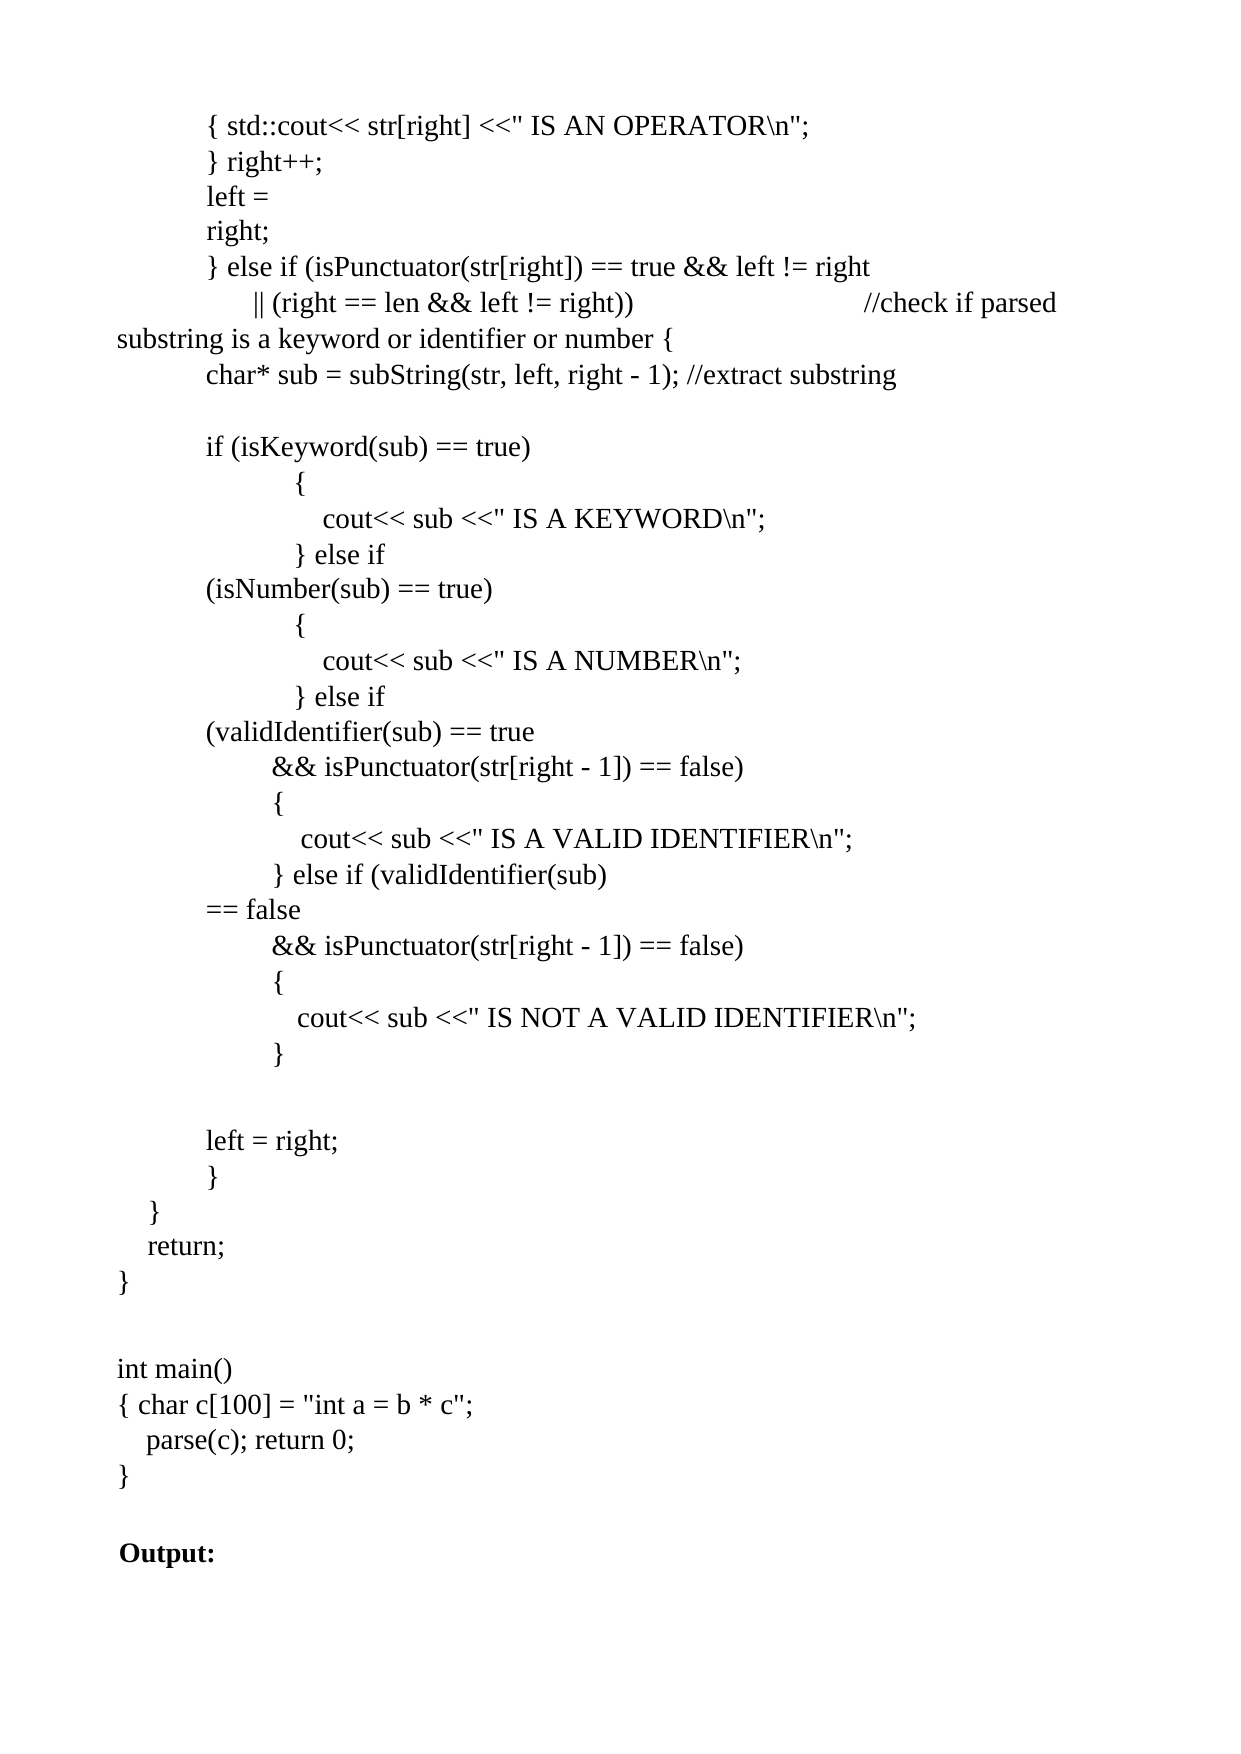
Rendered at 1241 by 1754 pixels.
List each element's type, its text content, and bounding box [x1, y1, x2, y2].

text } else if (isPunctuator(str[right]) == true && left != right [206, 249, 1122, 283]
text substring is a keyword or identifier or number { [117, 321, 676, 354]
text { std::cout<< str[right] <<" IS AN OPERATOR\n"; [206, 108, 818, 142]
text } [117, 1264, 1122, 1298]
text Output: [105, 1536, 1137, 1568]
text cout<< sub <<" IS A NUMBER\n"; [322, 643, 1122, 677]
text char* sub = subString(str, left, right - 1); //extract substring [206, 357, 1122, 391]
text { [293, 607, 1122, 641]
text } right++; left = right; [206, 144, 338, 247]
text } else if (validIdentifier(sub) == false [206, 857, 622, 925]
text } [117, 1458, 1122, 1491]
text cout<< sub <<" IS NOT A VALID IDENTIFIER\n"; [105, 1000, 1109, 1033]
text } } return; [147, 1159, 240, 1262]
text || (right == len && left != right)) //check if parsed [105, 285, 1137, 319]
text } else if (validIdentifier(sub) == true [206, 679, 612, 747]
text cout<< sub <<" IS A KEYWORD\n"; [322, 501, 1122, 534]
text { char c[100] = "int a = b * c"; parse(c); return 0; [117, 1387, 481, 1456]
text cout<< sub <<" IS A VALID IDENTIFIER\n"; [300, 821, 1122, 855]
text { [271, 964, 1122, 997]
text } [271, 1036, 1122, 1069]
text left = right; [206, 1123, 1122, 1157]
text } else if (isNumber(sub) == true) [206, 537, 570, 605]
text int main() [117, 1352, 1122, 1385]
text && isPunctuator(str[right - 1]) == false) [271, 928, 1122, 961]
text && isPunctuator(str[right - 1]) == false) [271, 749, 1122, 783]
text if (isKeyword(sub) == true) [206, 429, 1122, 463]
text { [293, 465, 1122, 498]
text { [271, 786, 1122, 819]
